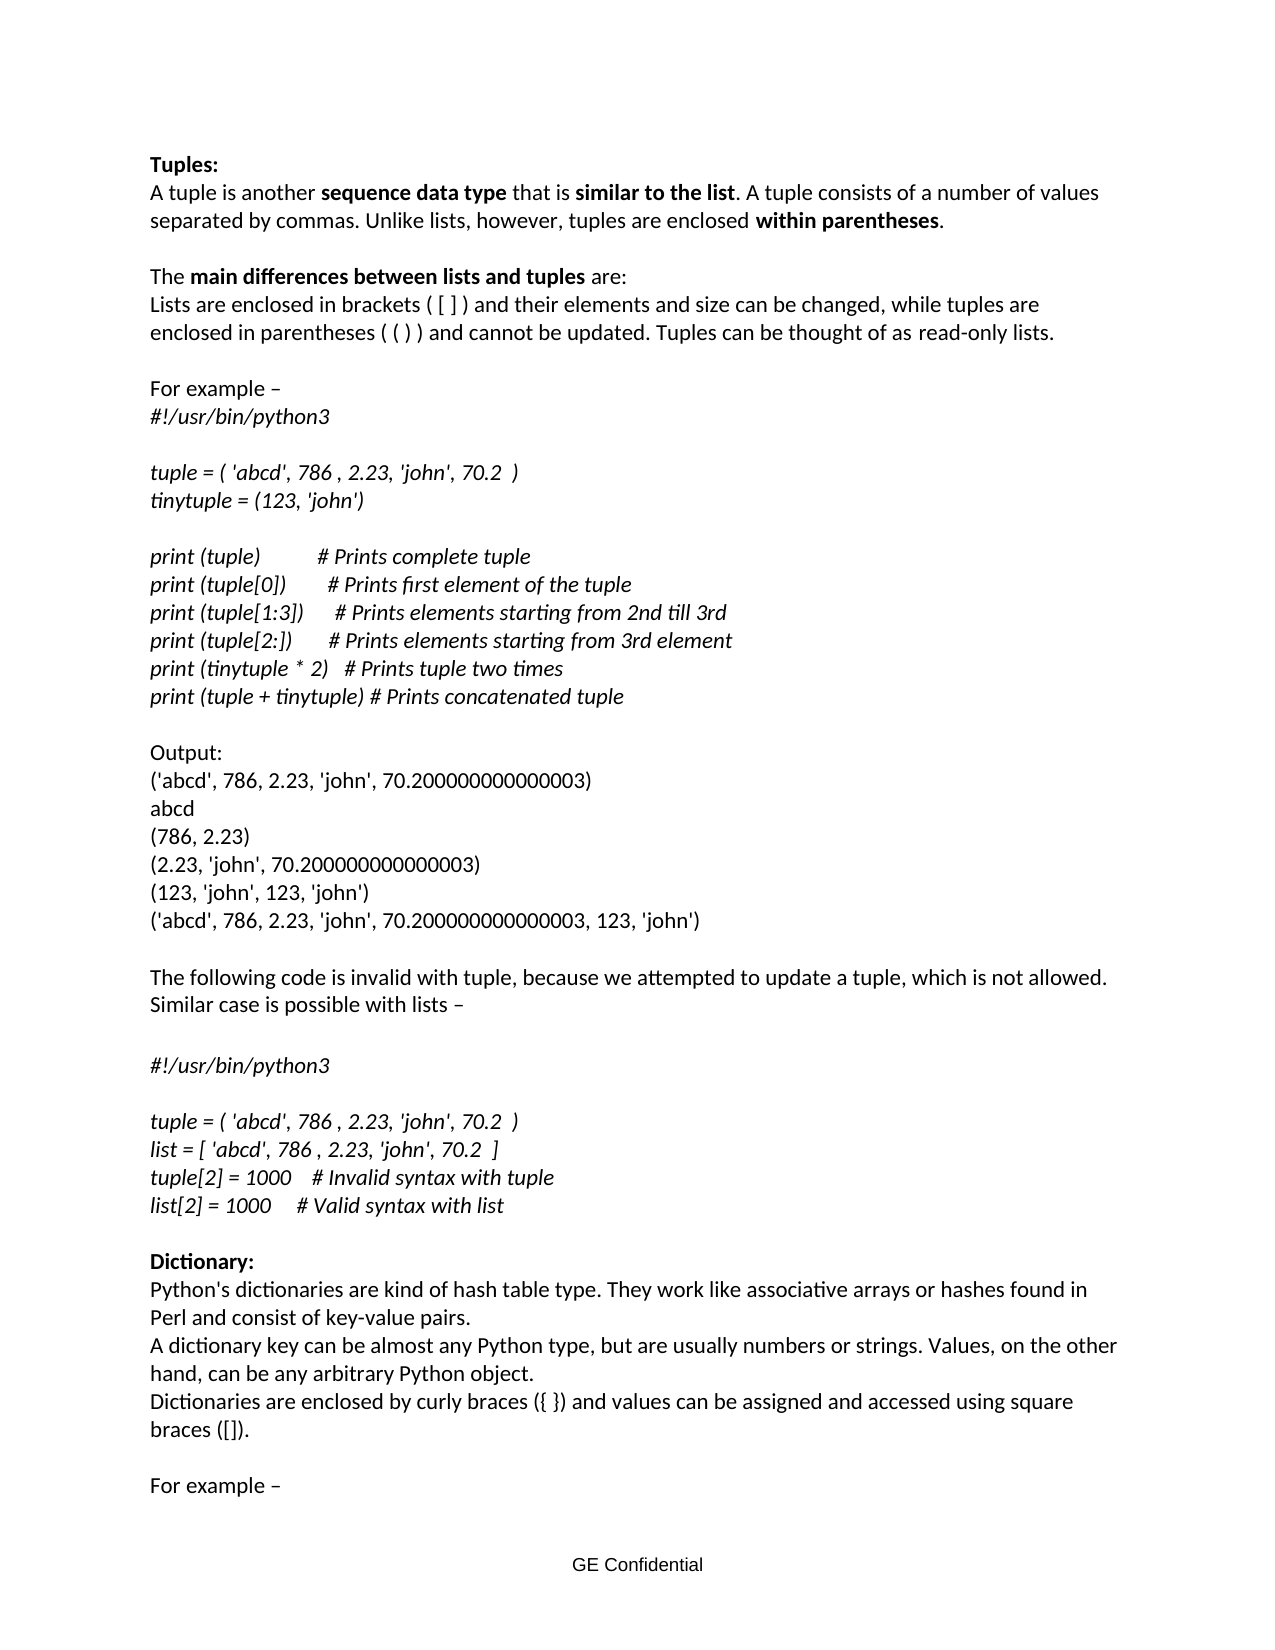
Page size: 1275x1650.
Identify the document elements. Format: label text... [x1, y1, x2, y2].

text print (tuple[2:]) # Prints elements starting from 3rd element [150, 626, 1125, 654]
text list[2] = 1000 # Valid syntax with list [150, 1191, 1125, 1219]
text Tuples: A tuple is another sequence data type that is similar to the list. A tuple consists of a number of values separated by commas. Unlike lists, however, tuples are enclosed within parentheses. [150, 150, 1125, 262]
text For example – #!/usr/bin/python3 [150, 374, 1125, 430]
text Output: [150, 738, 1125, 766]
text Dictionaries are enclosed by curly braces ({ }) and values can be assigned and accessed using square braces ([]). [150, 1387, 1125, 1443]
text print (tinytuple * 2) # Prints tuple two times [150, 654, 1125, 682]
text print (tuple) # Prints complete tuple [150, 542, 1125, 570]
text tuple = ( 'abcd', 786 , 2.23, 'john', 70.2 ) [150, 458, 1125, 486]
text print (tuple[0]) # Prints first element of the tuple [150, 570, 1125, 598]
text ('abcd', 786, 2.23, 'john', 70.200000000000003) [150, 766, 1125, 794]
text tuple[2] = 1000 # Invalid syntax with tuple [150, 1163, 1125, 1191]
text (2.23, 'john', 70.200000000000003) [150, 851, 1125, 878]
text Dictionary: Python's dictionaries are kind of hash table type. They work like associative arrays or hashes found in Perl and consist of key-value pairs. A dictionary key can be almost any Python type, but are usually numbers or strings. Values, on the other hand, can be any arbitrary Python object. [150, 1247, 1125, 1387]
text (123, 'john', 123, 'john') [150, 878, 1125, 907]
text #!/usr/bin/python3 [150, 1051, 1125, 1079]
text (786, 2.23) [150, 822, 1125, 851]
text The following code is invalid with tuple, because we attempted to update a tuple, which is not allowed. Similar case is possible with lists – [150, 963, 1125, 1019]
text For example – [150, 1472, 1125, 1499]
text tinytuple = (123, 'john') [150, 486, 1125, 514]
text tuple = ( 'abcd', 786 , 2.23, 'john', 70.2 ) [150, 1107, 1125, 1135]
text The main differences between lists and tuples are: Lists are enclosed in brackets ( [ ] ) and their elements and size can be changed, while tuples are enclosed in parentheses ( ( ) ) and cannot be updated. Tuples can be thought of as read-only lists. [150, 262, 1125, 374]
text print (tuple + tinytuple) # Prints concatenated tuple [150, 682, 1125, 710]
text abcd [150, 794, 1125, 822]
text list = [ 'abcd', 786 , 2.23, 'john', 70.2 ] [150, 1135, 1125, 1163]
text ('abcd', 786, 2.23, 'john', 70.200000000000003, 123, 'john') [150, 907, 1125, 934]
text print (tuple[1:3]) # Prints elements starting from 2nd till 3rd [150, 598, 1125, 626]
